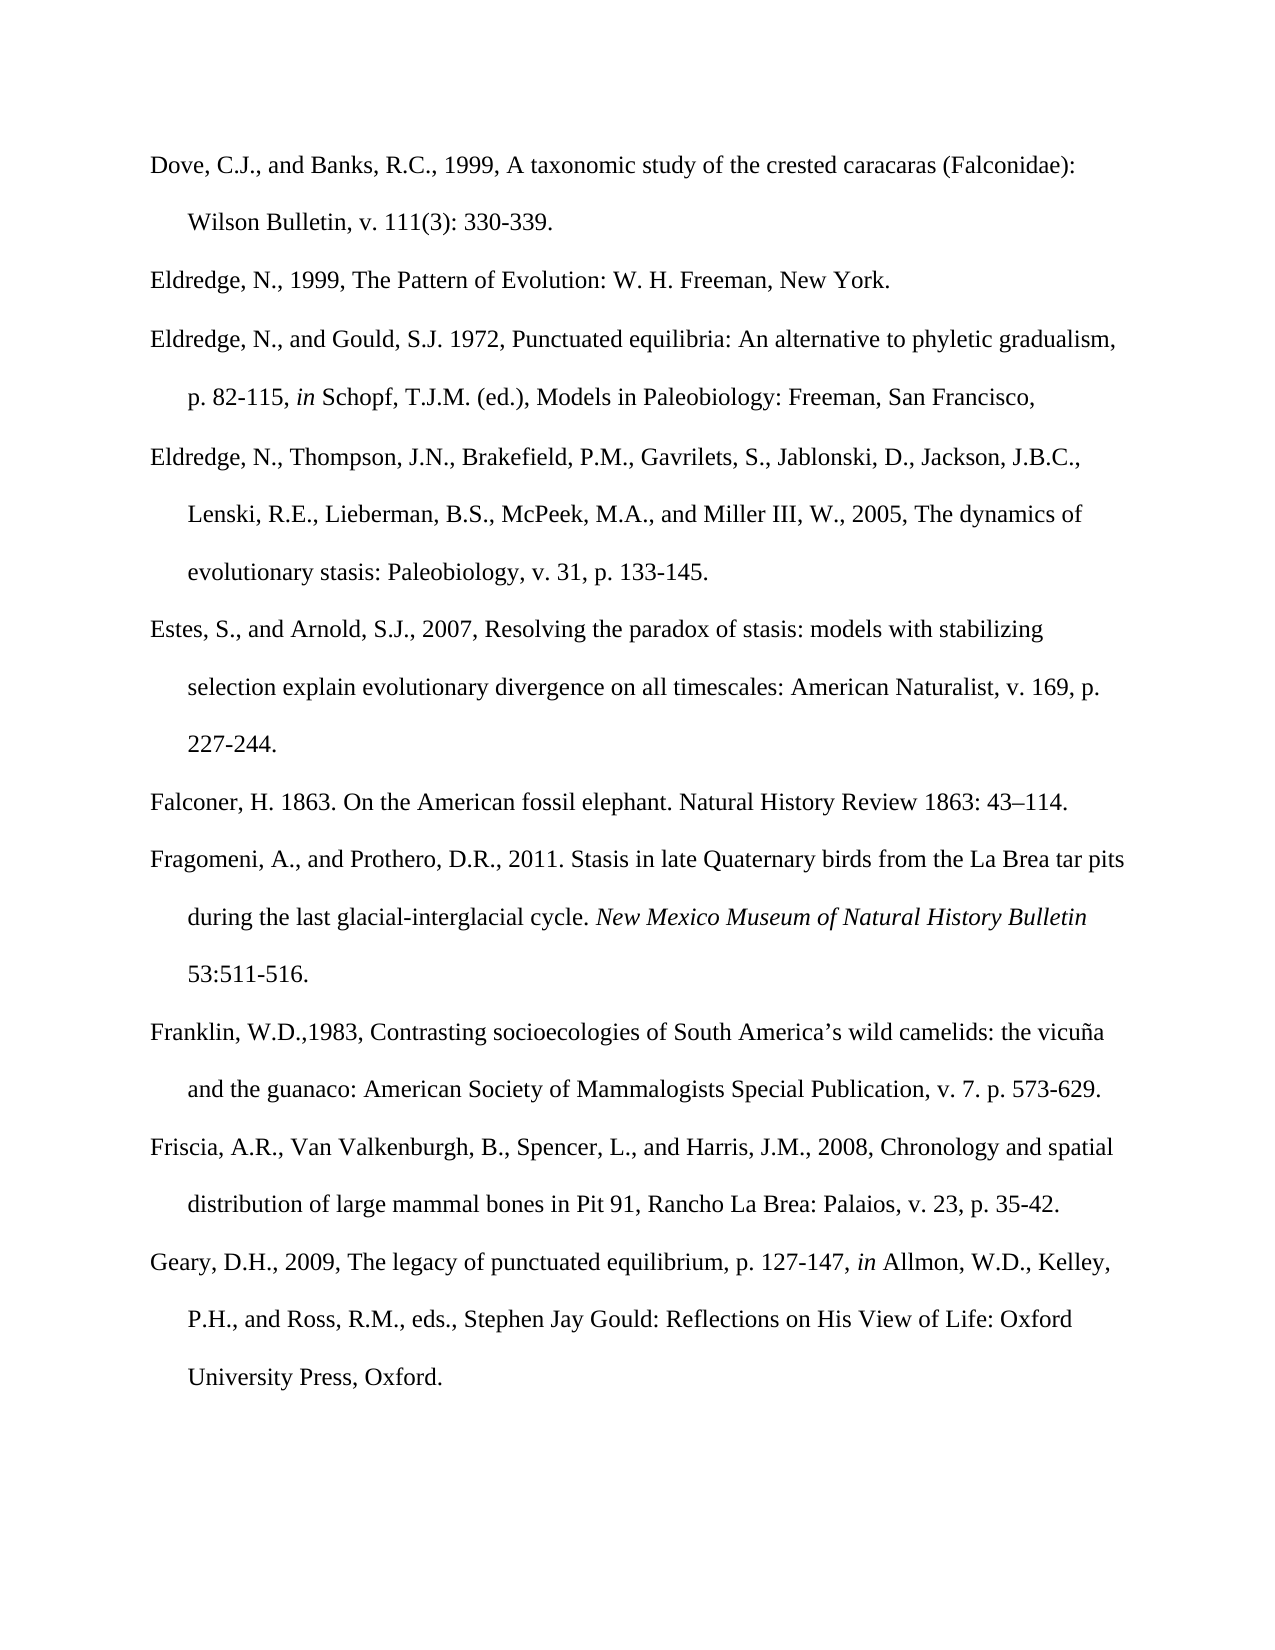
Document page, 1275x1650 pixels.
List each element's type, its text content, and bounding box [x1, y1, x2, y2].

text Eldredge, N., Thompson, J.N., Brakefield, P.M., Gavrilets, S., Jablonski, D., Jackson, J.B.C., Lenski, R.E., Lieberman, B.S., McPeek, M.A., and Miller III, W., 2005, The dynamics of evolutionary stasis: Paleobiology, v. 31, p. 133-145. [150, 442, 1125, 585]
text Fragomeni, A., and Prothero, D.R., 2011. Stasis in late Quaternary birds from the La Brea tar pits during the last glacial-interglacial cycle. New Mexico Museum of Natural History Bulletin 53:511-516. [150, 844, 1125, 988]
text Estes, S., and Arnold, S.J., 2007, Resolving the paradox of stasis: models with stabilizing selection explain evolutionary divergence on all timescales: American Naturalist, v. 169, p. 227-244. [150, 614, 1125, 758]
text Franklin, W.D.,1983, Contrasting socioecologies of South America’s wild camelids: the vicuña and the guanaco: American Society of Mammalogists Special Publication, v. 7. p. 573-629. [150, 1017, 1125, 1103]
text Friscia, A.R., Van Valkenburgh, B., Spencer, L., and Harris, J.M., 2008, Chronology and spatial distribution of large mammal bones in Pit 91, Rancho La Brea: Palaios, v. 23, p. 35-42. [150, 1132, 1125, 1218]
text Geary, D.H., 2009, The legacy of punctuated equilibrium, p. 127-147, in Allmon, W.D., Kelley, P.H., and Ross, R.M., eds., Stephen Jay Gould: Reflections on His View of Life: Oxford University Press, Oxford. [150, 1247, 1125, 1390]
text Eldredge, N., and Gould, S.J. 1972, Punctuated equilibria: An alternative to phyletic gradualism, p. 82-115, in Schopf, T.J.M. (ed.), Models in Paleobiology: Freeman, San Francisco, [150, 324, 1125, 411]
text Dove, C.J., and Banks, R.C., 1999, A taxonomic study of the crested caracaras (Falconidae): Wilson Bulletin, v. 111(3): 330-339. [150, 150, 1125, 236]
text Falconer, H. 1863. On the American fossil elephant. Natural History Review 1863: 43–114. [150, 787, 1125, 815]
text Eldredge, N., 1999, The Pattern of Evolution: W. H. Freeman, New York. [150, 265, 1125, 294]
